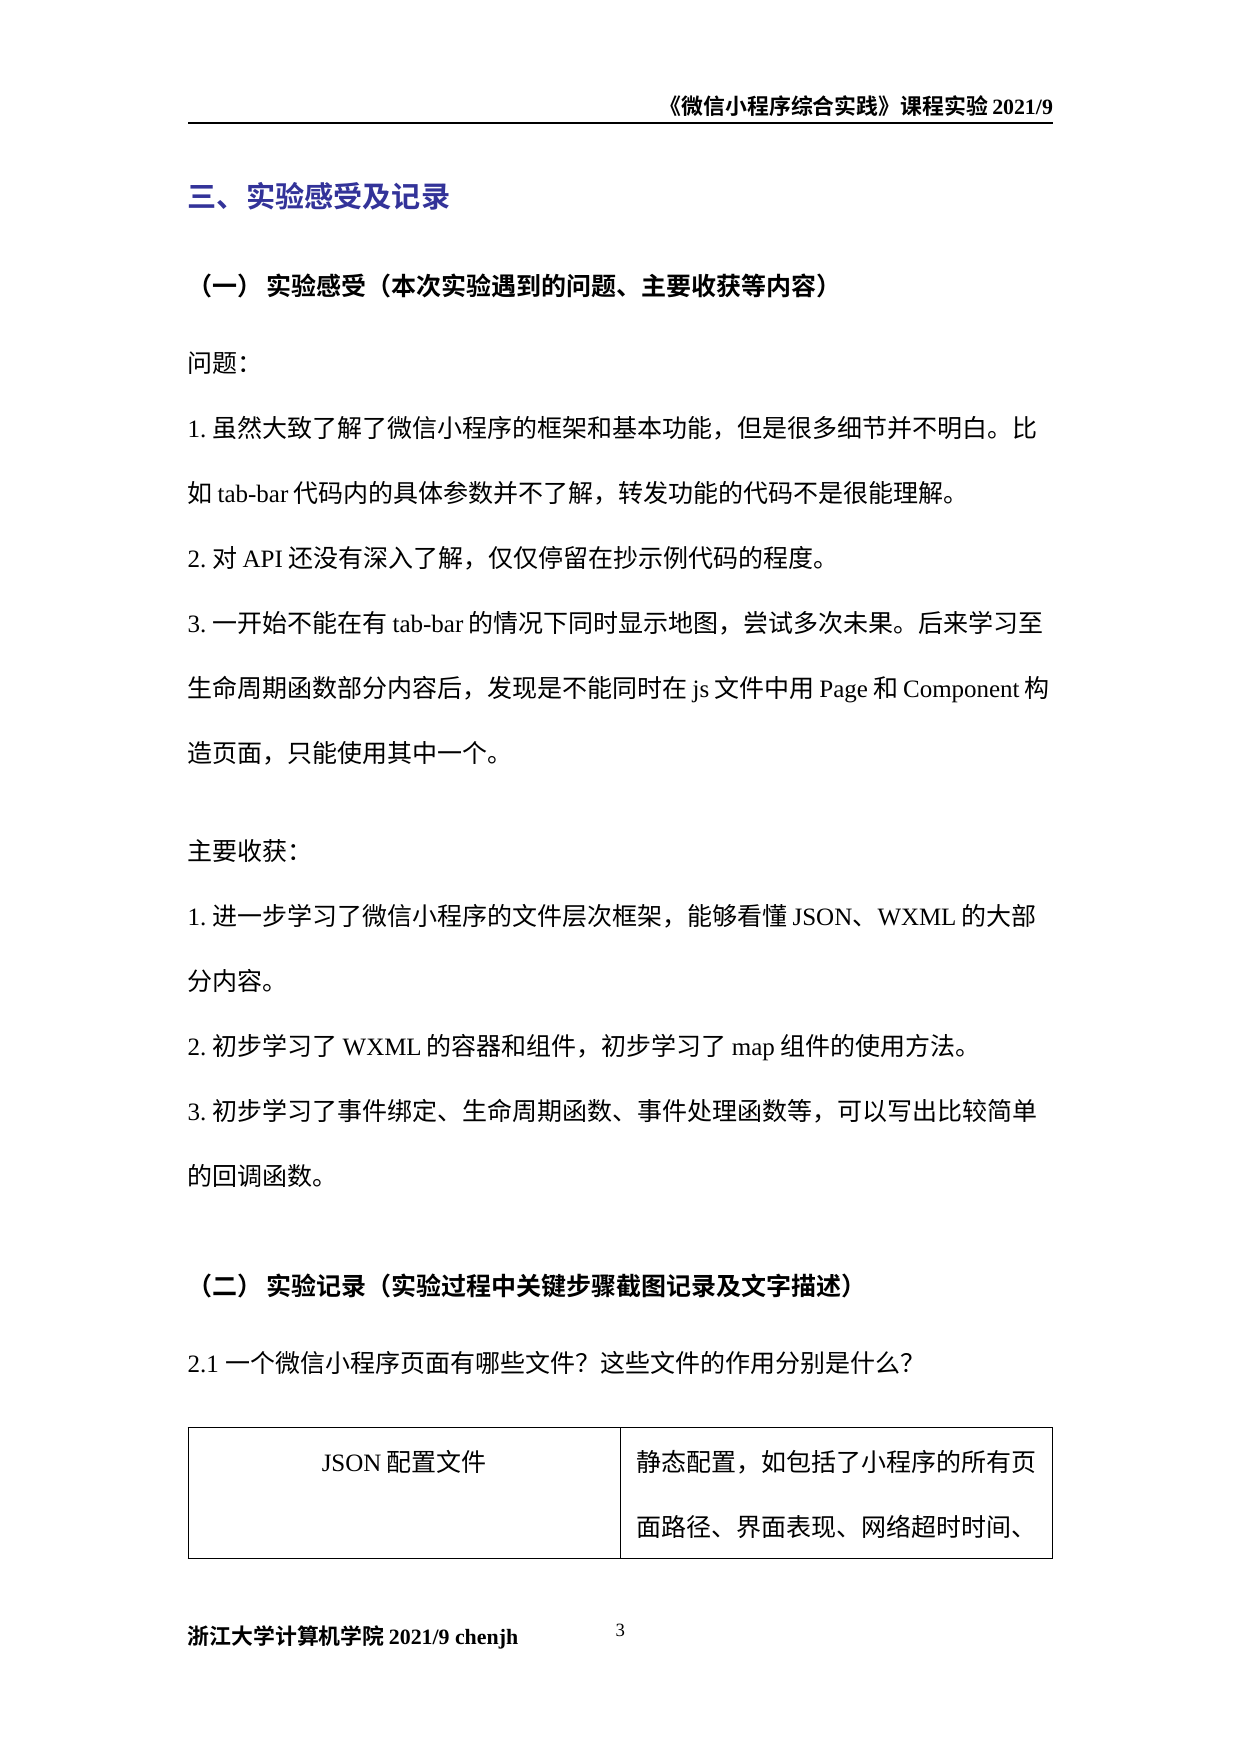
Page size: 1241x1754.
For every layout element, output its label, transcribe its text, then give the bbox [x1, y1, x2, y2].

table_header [621, 1428, 1052, 1558]
text 3. 初步学习了事件绑定、生命周期函数、事件处理函数等，可以写出比较简单的回调函数。 [187, 1077, 1053, 1207]
list 一个微信小程序页面有哪些文件？这些文件的作用分别是什么？ [187, 1329, 1053, 1394]
text 3. 一开始不能在有tab-bar的情况下同时显示地图，尝试多次未果。后来学习至生命周期函数部分内容后，发现是不能同时在js文件中用Page和Component构造页面，只能使用其中一个。 [187, 589, 1053, 784]
subtitle 三、实验感受及记录 [187, 162, 1053, 227]
text 2. 对API还没有深入了解，仅仅停留在抄示例代码的程度。 [187, 524, 1053, 589]
text 问题： [187, 329, 1053, 394]
list 实验记录（实验过程中关键步骤截图记录及文字描述） [187, 1252, 1053, 1317]
text 主要收获： [187, 817, 1053, 882]
text 1. 进一步学习了微信小程序的文件层次框架，能够看懂JSON、WXML的大部分内容。 [187, 882, 1053, 1012]
text 2. 初步学习了WXML的容器和组件，初步学习了map组件的使用方法。 [187, 1012, 1053, 1077]
list 实验感受（本次实验遇到的问题、主要收获等内容） [187, 252, 1053, 317]
text 1. 虽然大致了解了微信小程序的框架和基本功能，但是很多细节并不明白。比如tab-bar代码内的具体参数并不了解，转发功能的代码不是很能理解。 [187, 394, 1053, 524]
table_header JSON配置文件 [189, 1428, 620, 1558]
